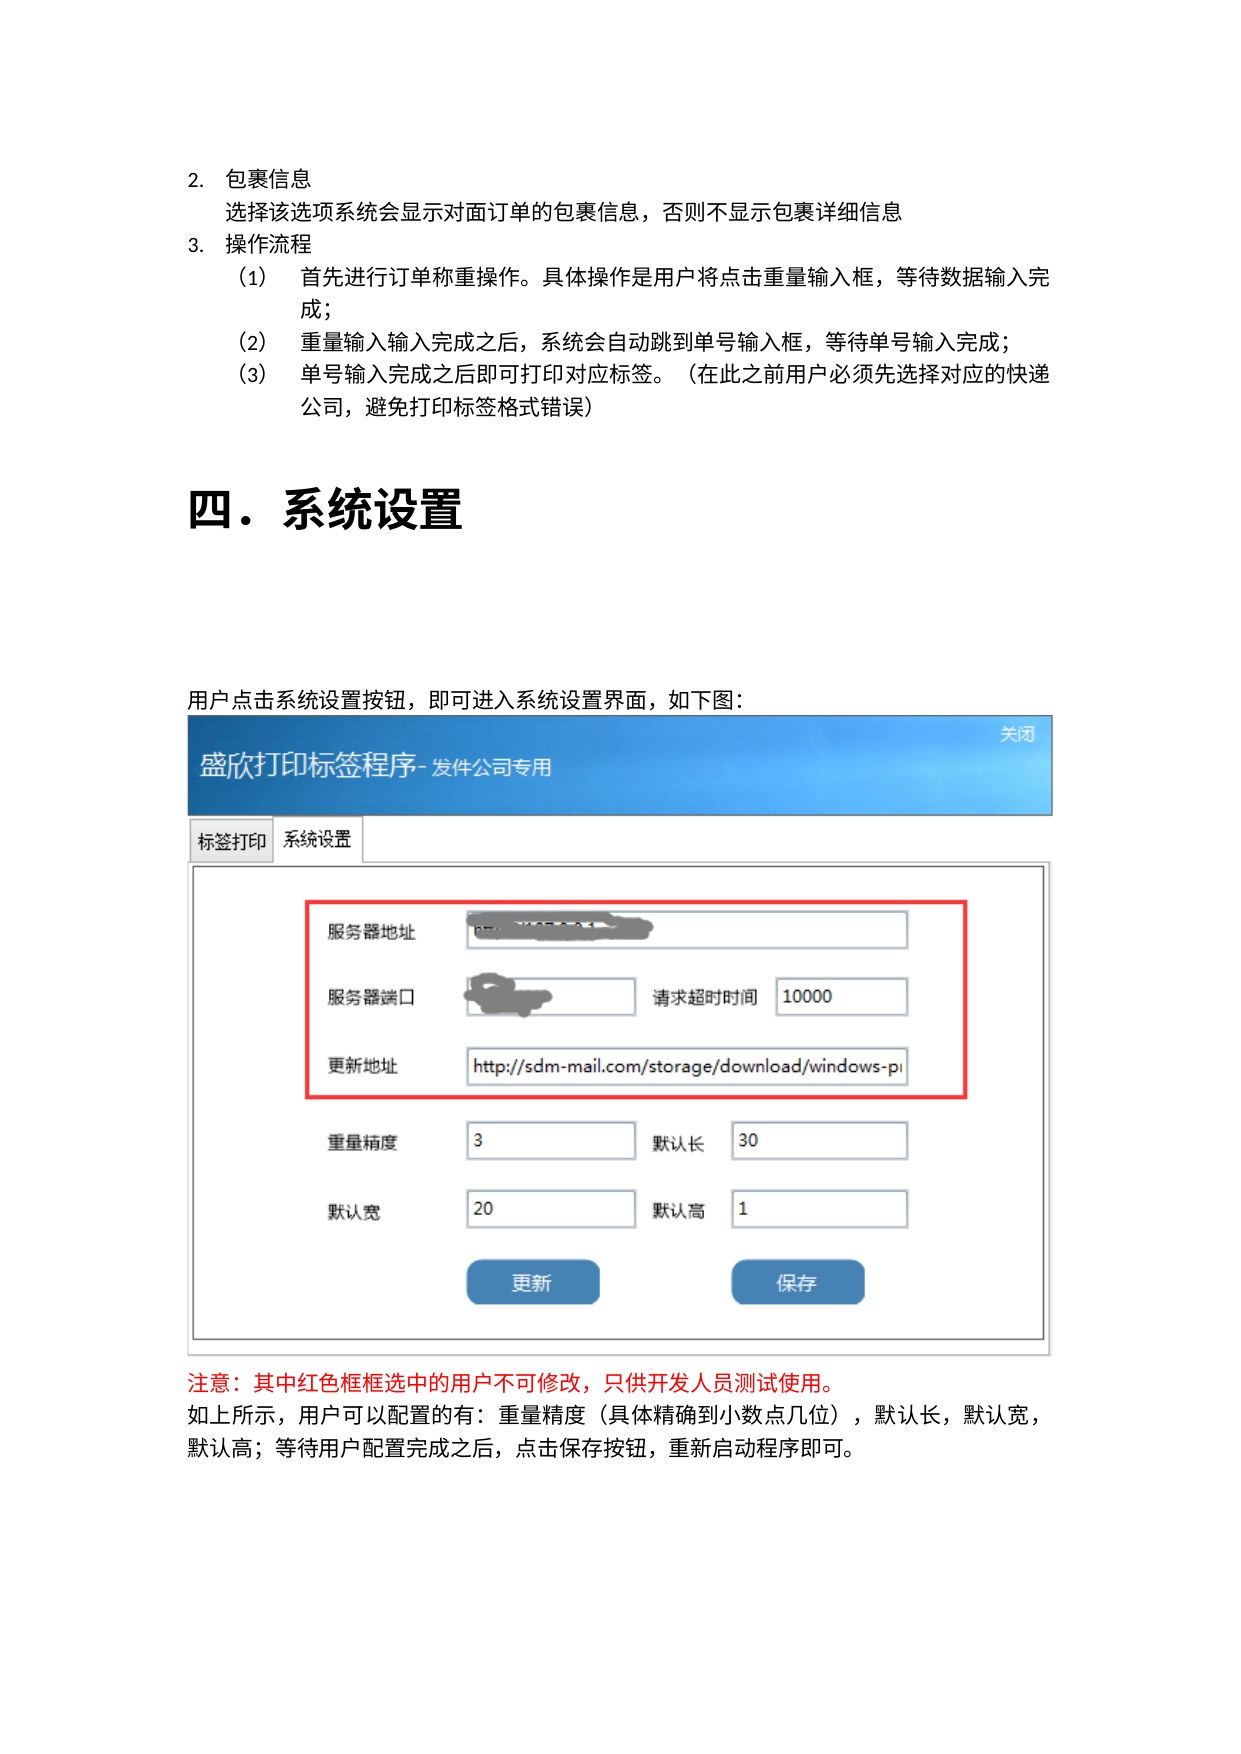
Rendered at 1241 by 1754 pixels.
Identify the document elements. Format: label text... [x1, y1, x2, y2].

subtitle 系统设置 [187, 457, 1053, 555]
list 单号输入完成之后即可打印对应标签。（在此之前用户必须先选择对应的快递公司，避免打印标签格式错误） [225, 357, 1053, 422]
list 重量输入输入完成之后，系统会自动跳到单号输入框，等待单号输入完成； [225, 324, 1053, 357]
list 包裹信息 [187, 162, 1053, 194]
list 操作流程 [187, 227, 1053, 259]
text 用户点击系统设置按钮，即可进入系统设置界面，如下图： [187, 683, 1053, 715]
text 注意：其中红色框框选中的用户不可修改，只供开发人员测试使用。 [187, 1365, 1053, 1398]
picture [187, 715, 1053, 1363]
list 选择该选项系统会显示对面订单的包裹信息，否则不显示包裹详细信息 [225, 194, 1053, 227]
text 如上所示，用户可以配置的有：重量精度（具体精确到小数点几位），默认长，默认宽，默认高；等待用户配置完成之后，点击保存按钮，重新启动程序即可。 [187, 1398, 1053, 1463]
list 首先进行订单称重操作。具体操作是用户将点击重量输入框，等待数据输入完成； [225, 259, 1053, 324]
